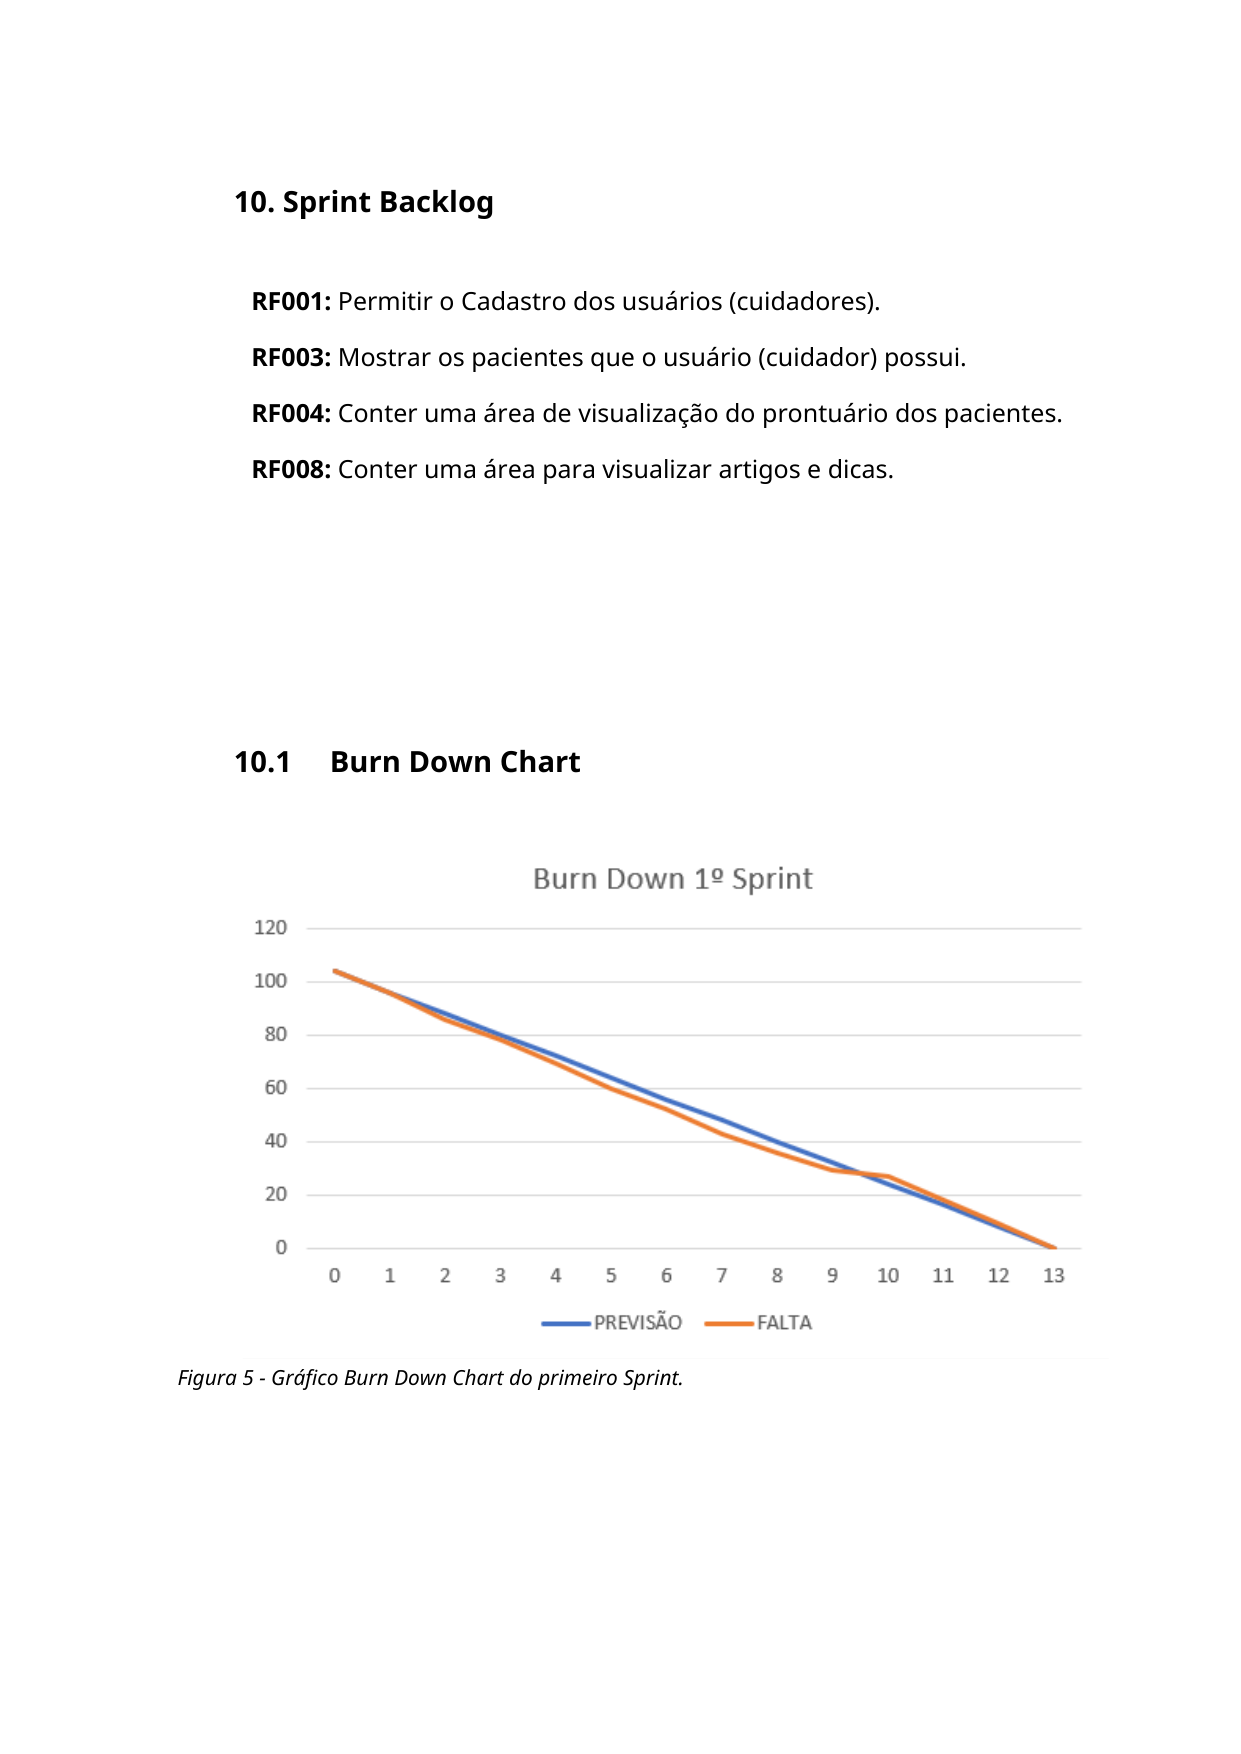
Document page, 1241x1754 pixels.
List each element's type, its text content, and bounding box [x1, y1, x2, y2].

text RF008: Conter uma área para visualizar artigos e dicas. [251, 452, 1121, 486]
subtitle 10.1 Burn Down Chart [177, 741, 1122, 781]
text RF003: Mostrar os pacientes que o usuário (cuidador) possui. [251, 339, 1121, 374]
text RF001: Permitir o Cadastro dos usuários (cuidadores). [251, 283, 1121, 317]
text RF004: Conter uma área de visualização do prontuário dos pacientes. [251, 396, 1121, 430]
text Figura 5 - Gráfico Burn Down Chart do primeiro Sprint. [177, 843, 1122, 1392]
subtitle 10. Sprint Backlog [177, 181, 1122, 221]
